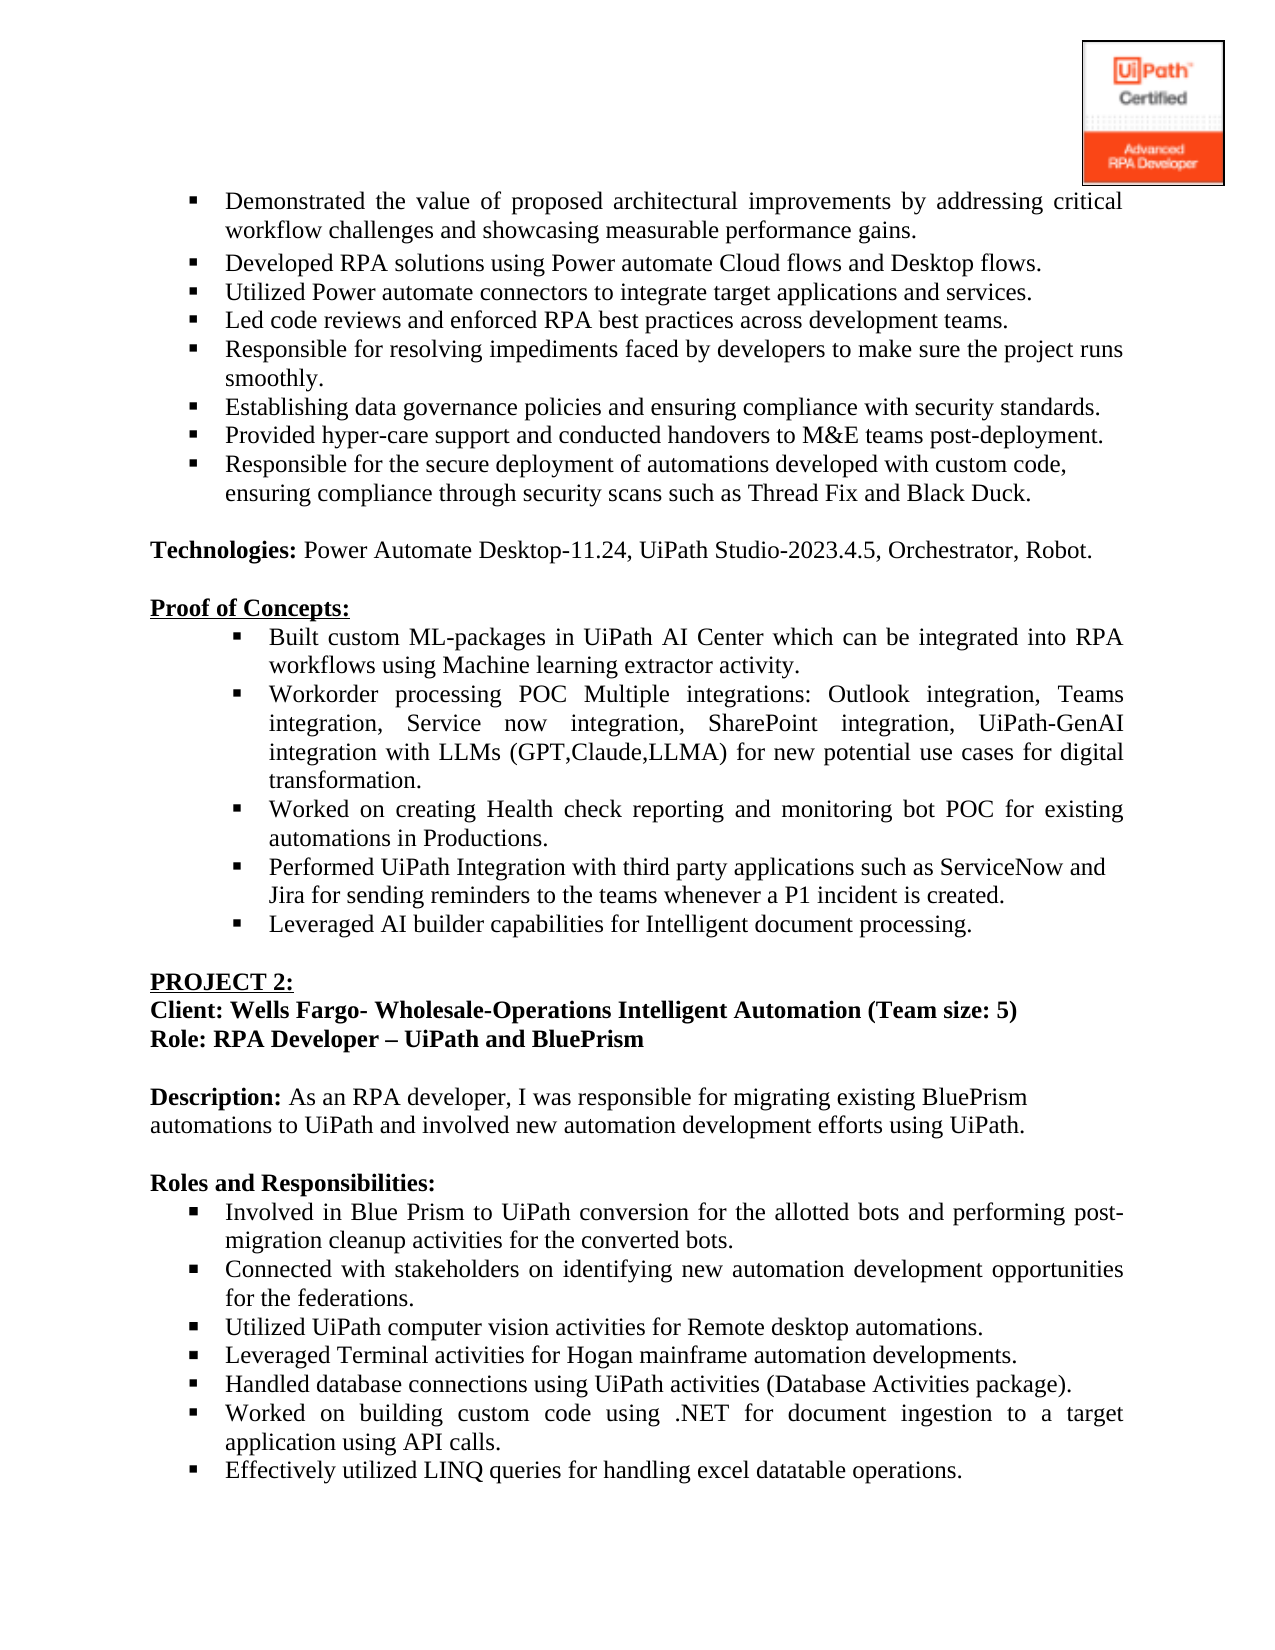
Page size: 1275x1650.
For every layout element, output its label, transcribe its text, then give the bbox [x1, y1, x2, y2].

list Workorder processing POC Multiple integrations: Outlook integration, Teams integration, Service now integration, SharePoint integration, UiPath-GenAI integration with LLMs (GPT,Claude,LLMA) for new potential use cases for digital transformation. [231, 679, 1125, 794]
text Roles and Responsibilities: [150, 1168, 1125, 1197]
list Responsible for resolving impediments faced by developers to make sure the project runs smoothly. [187, 334, 1125, 392]
list Responsible for the secure deployment of automations developed with custom code, ensuring compliance through security scans such as Thread Fix and Black Duck. [187, 449, 1125, 507]
text Proof of Concepts: [150, 593, 1125, 622]
list Handled database connections using UiPath activities (Database Activities package). [187, 1369, 1125, 1398]
text Technologies: Power Automate Desktop-11.24, UiPath Studio-2023.4.5, Orchestrator, Robot. [150, 536, 1125, 564]
list Connected with stakeholders on identifying new automation development opportunities for the federations. [187, 1254, 1125, 1312]
text Client: Wells Fargo- Wholesale-Operations Intelligent Automation (Team size: 5) [150, 996, 1125, 1024]
list Leveraged Terminal activities for Hogan mainframe automation developments. [187, 1341, 1125, 1369]
list Developed RPA solutions using Power automate Cloud flows and Desktop flows. [187, 248, 1125, 277]
text PROJECT 2: [150, 967, 1125, 996]
list Led code reviews and enforced RPA best practices across development teams. [187, 306, 1125, 334]
picture [1083, 42, 1223, 185]
list Provided hyper-care support and conducted handovers to M&E teams post-deployment. [187, 421, 1125, 449]
list Utilized UiPath computer vision activities for Remote desktop automations. [187, 1312, 1125, 1341]
list Worked on building custom code using .NET for document ingestion to a target application using API calls. [187, 1398, 1125, 1456]
list Built custom ML-packages in UiPath AI Center which can be integrated into RPA workflows using Machine learning extractor activity. [231, 622, 1125, 679]
text Role: RPA Developer – UiPath and BluePrism [150, 1024, 1125, 1053]
list Establishing data governance policies and ensuring compliance with security standards. [187, 392, 1125, 421]
text Description: As an RPA developer, I was responsible for migrating existing BluePrism automations to UiPath and involved new automation development efforts using UiPath. [150, 1082, 1125, 1139]
list Demonstrated the value of proposed architectural improvements by addressing critical workflow challenges and showcasing measurable performance gains. [187, 150, 1124, 244]
list Performed UiPath Integration with third party applications such as ServiceNow and Jira for sending reminders to the teams whenever a P1 incident is created. [231, 852, 1125, 909]
list Effectively utilized LINQ queries for handling excel datatable operations. [187, 1456, 1125, 1484]
list Utilized Power automate connectors to integrate target applications and services. [187, 277, 1125, 306]
list Leveraged AI builder capabilities for Intelligent document processing. [231, 909, 1125, 938]
list Involved in Blue Prism to UiPath conversion for the allotted bots and performing post-migration cleanup activities for the converted bots. [187, 1197, 1125, 1254]
list Worked on creating Health check reporting and monitoring bot POC for existing automations in Productions. [231, 794, 1125, 852]
